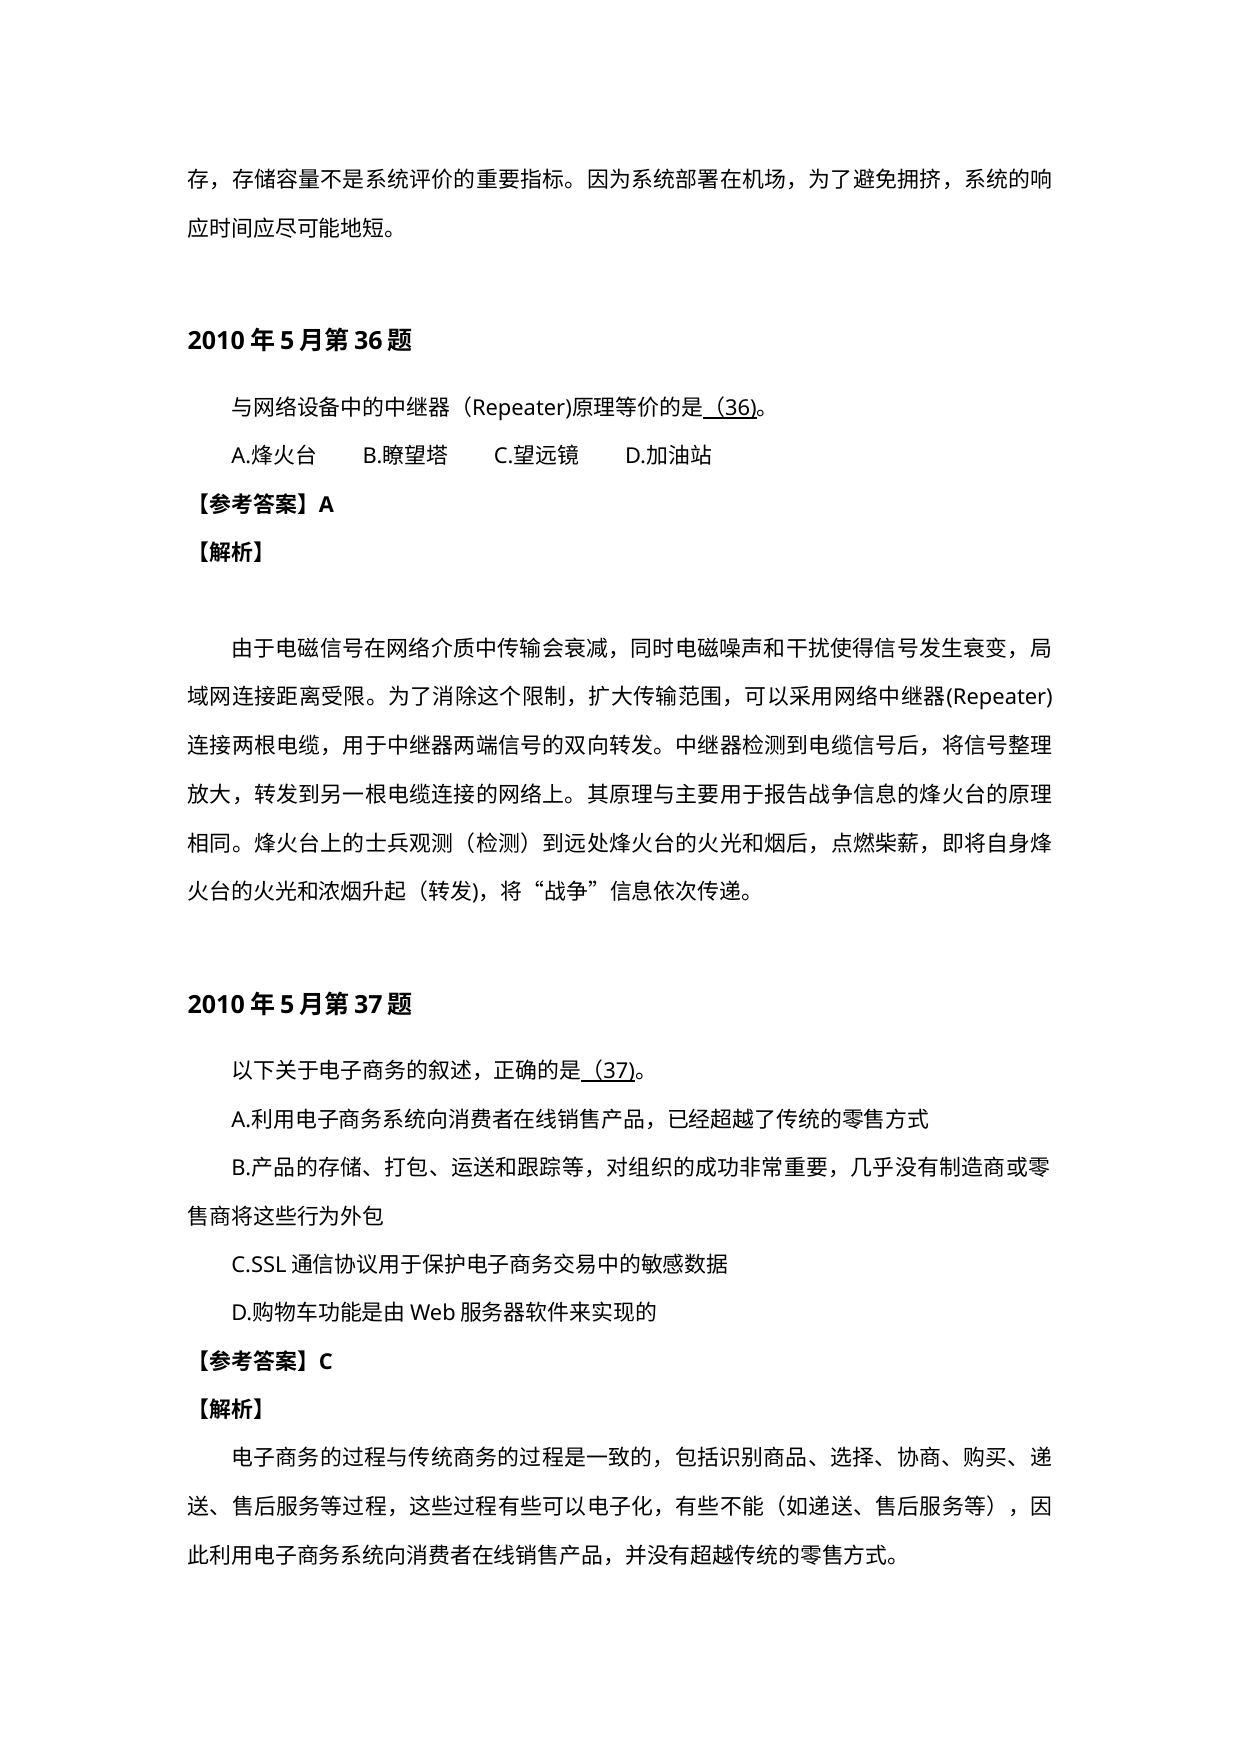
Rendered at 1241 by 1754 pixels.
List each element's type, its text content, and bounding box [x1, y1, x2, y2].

text 2010年5月第37题 [187, 970, 1053, 1035]
text 与网络设备中的中继器（Repeater)原理等价的是（36)。 [187, 389, 1053, 422]
text B.产品的存储、打包、运送和跟踪等，对组织的成功非常重要，几乎没有制造商或零售商将这些行为外包 [187, 1149, 1053, 1231]
text 【解析】 [187, 534, 1053, 567]
text 【参考答案】C [187, 1343, 1053, 1376]
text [187, 162, 1053, 243]
text C.SSL通信协议用于保护电子商务交易中的敏感数据 [187, 1247, 1053, 1279]
text 【解析】 [187, 1392, 1053, 1424]
text 【参考答案】A [187, 486, 1053, 519]
text 2010年5月第36题 [187, 306, 1053, 371]
text D.购物车功能是由Web服务器软件来实现的 [187, 1295, 1053, 1327]
text 以下关于电子商务的叙述，正确的是（37)。 [187, 1053, 1053, 1085]
text A.烽火台 B.瞭望塔 C.望远镜 D.加油站 [187, 438, 1053, 470]
text 电子商务的过程与传统商务的过程是一致的，包括识别商品、选择、协商、购买、递送、售后服务等过程，这些过程有些可以电子化，有些不能（如递送、售后服务等），因此利用电子商务系统向消费者在线销售产品，并没有超越传统的零售方式。 [187, 1440, 1053, 1570]
text 由于电磁信号在网络介质中传输会衰减，同时电磁噪声和干扰使得信号发生衰变，局域网连接距离受限。为了消除这个限制，扩大传输范围，可以采用网络中继器(Repeater)连接两根电缆，用于中继器两端信号的双向转发。中继器检测到电缆信号后，将信号整理放大，转发到另一根电缆连接的网络上。其原理与主要用于报告战争信息的烽火台的原理相同。烽火台上的士兵观测（检测）到远处烽火台的火光和烟后，点燃柴薪，即将自身烽火台的火光和浓烟升起（转发)，将“战争”信息依次传递。 [187, 630, 1053, 907]
text A.利用电子商务系统向消费者在线销售产品，已经超越了传统的零售方式 [187, 1101, 1053, 1134]
